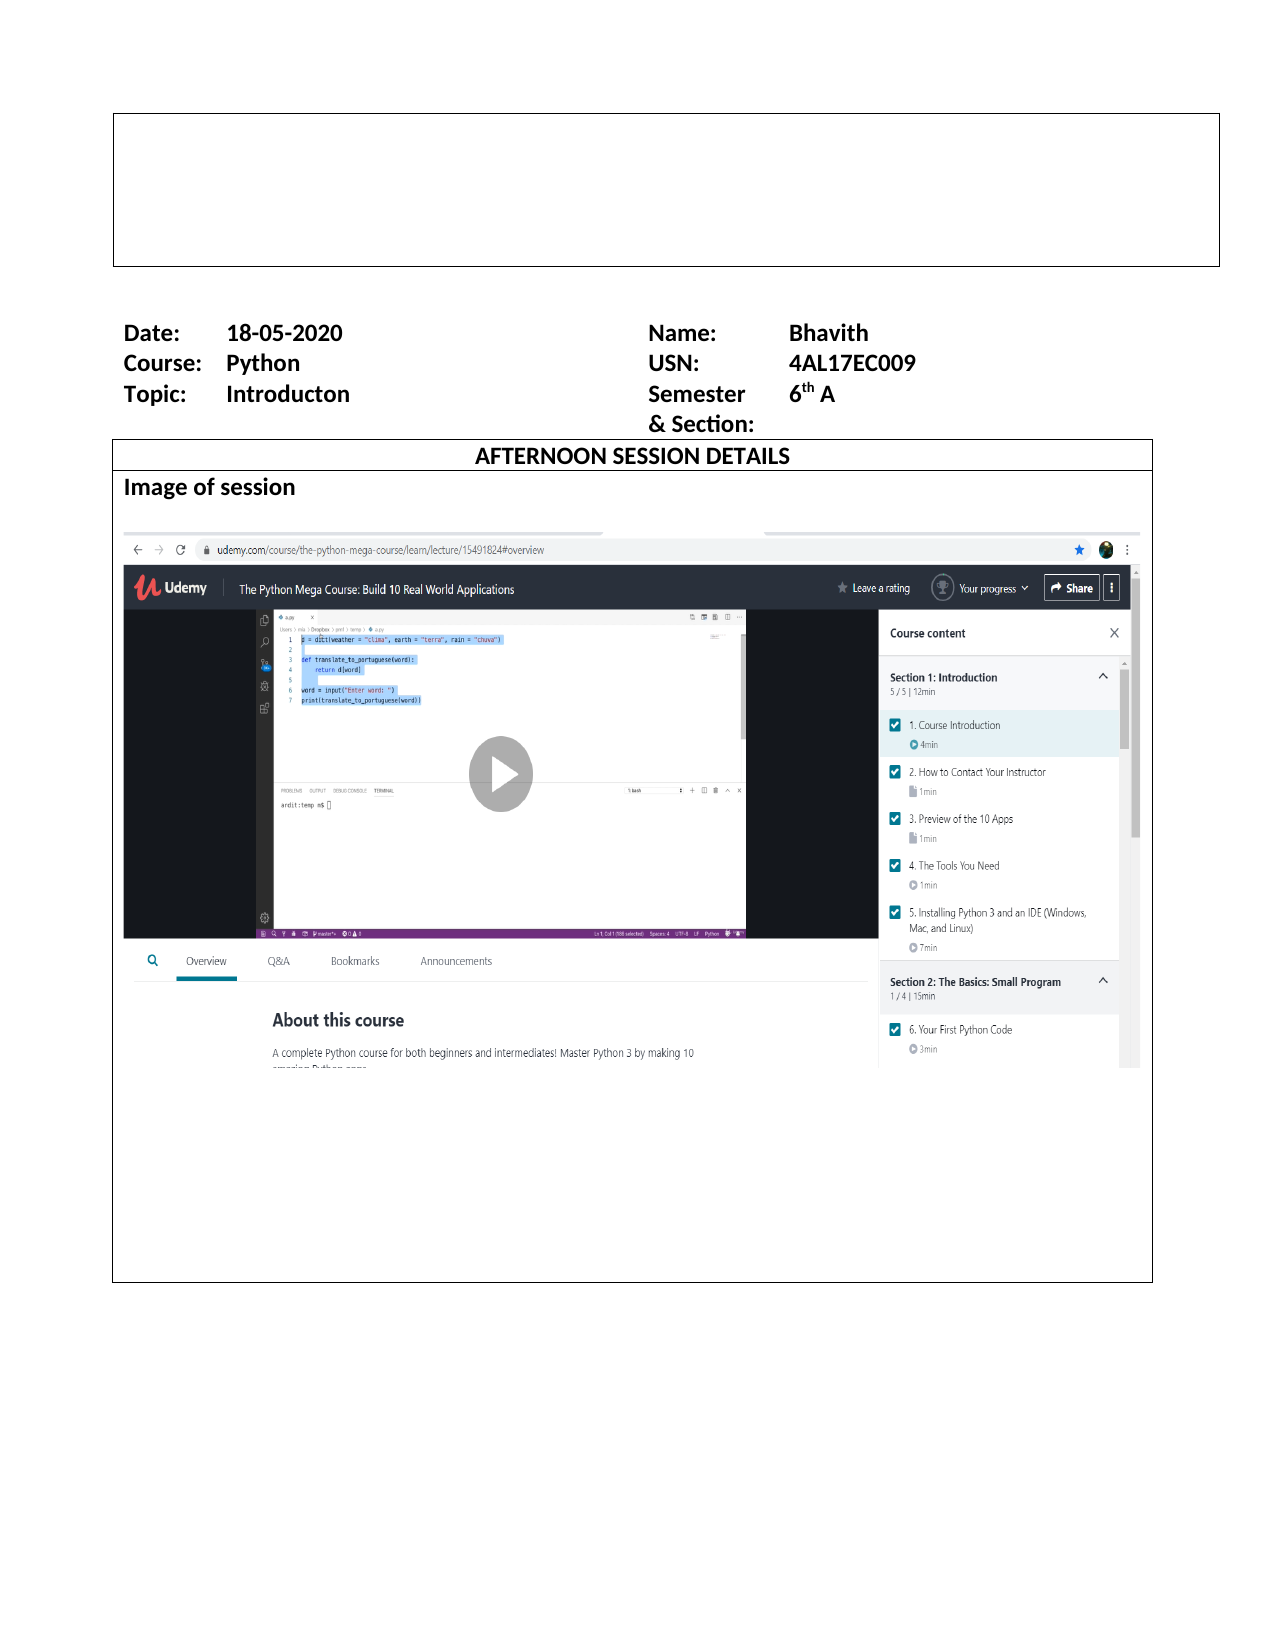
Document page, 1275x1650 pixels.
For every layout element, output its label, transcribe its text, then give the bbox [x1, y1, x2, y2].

table_header Date: [113, 317, 215, 347]
table_cell Semester & Section: [637, 378, 778, 439]
table_header Bhavith [778, 317, 1161, 347]
table_cell Image of session [113, 471, 1152, 1282]
table_header Name: [637, 317, 778, 347]
table_cell Course: [113, 347, 215, 378]
table_cell AFTERNOON SESSION DETAILS [113, 440, 1152, 470]
table_cell 6th A [778, 378, 1161, 439]
table_cell Topic: [113, 378, 215, 439]
table_header 18-05-2020 [215, 317, 637, 347]
table_cell 4AL17EC009 [778, 347, 1161, 378]
table_cell Python [215, 347, 637, 378]
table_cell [114, 114, 1219, 266]
table_cell Introducton [215, 378, 637, 439]
picture [123, 532, 1141, 1068]
table_cell USN: [637, 347, 778, 378]
